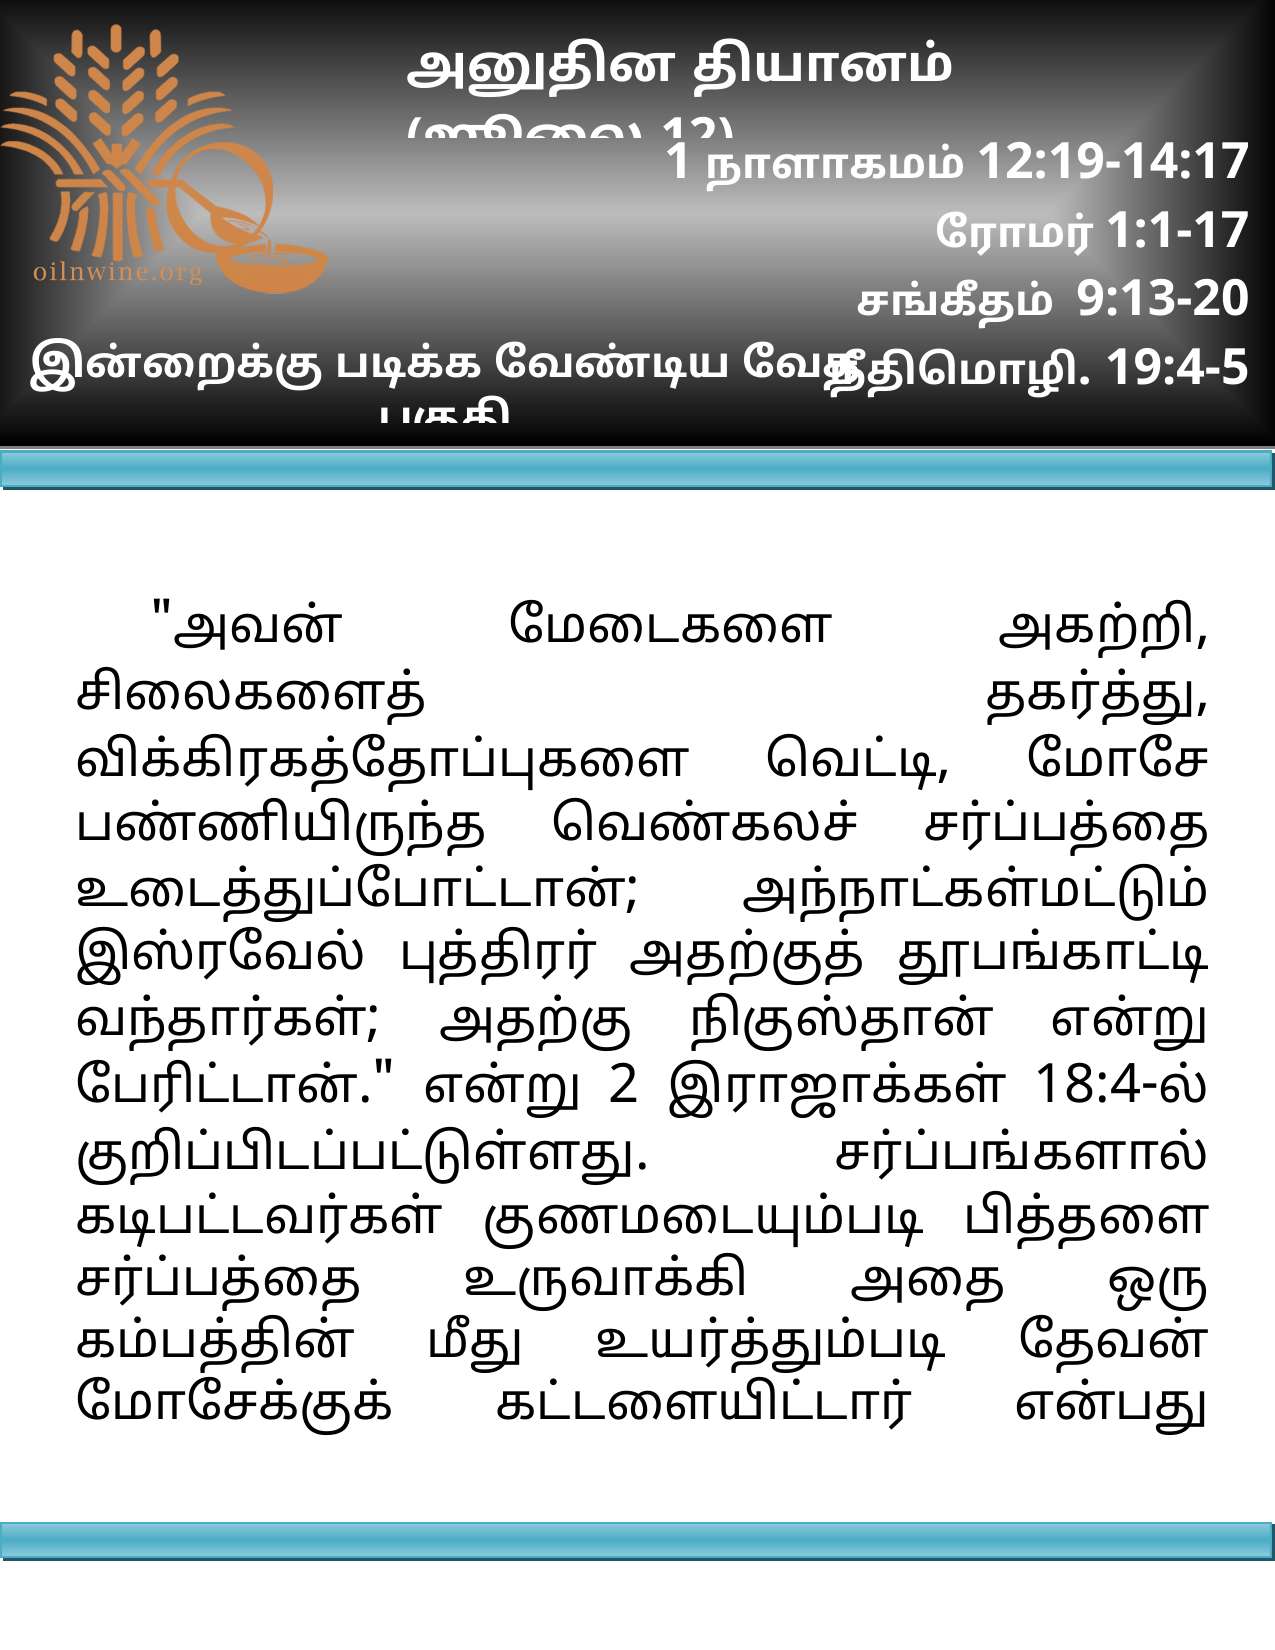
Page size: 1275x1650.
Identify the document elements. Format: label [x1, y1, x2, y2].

text [75, 595, 1209, 1437]
